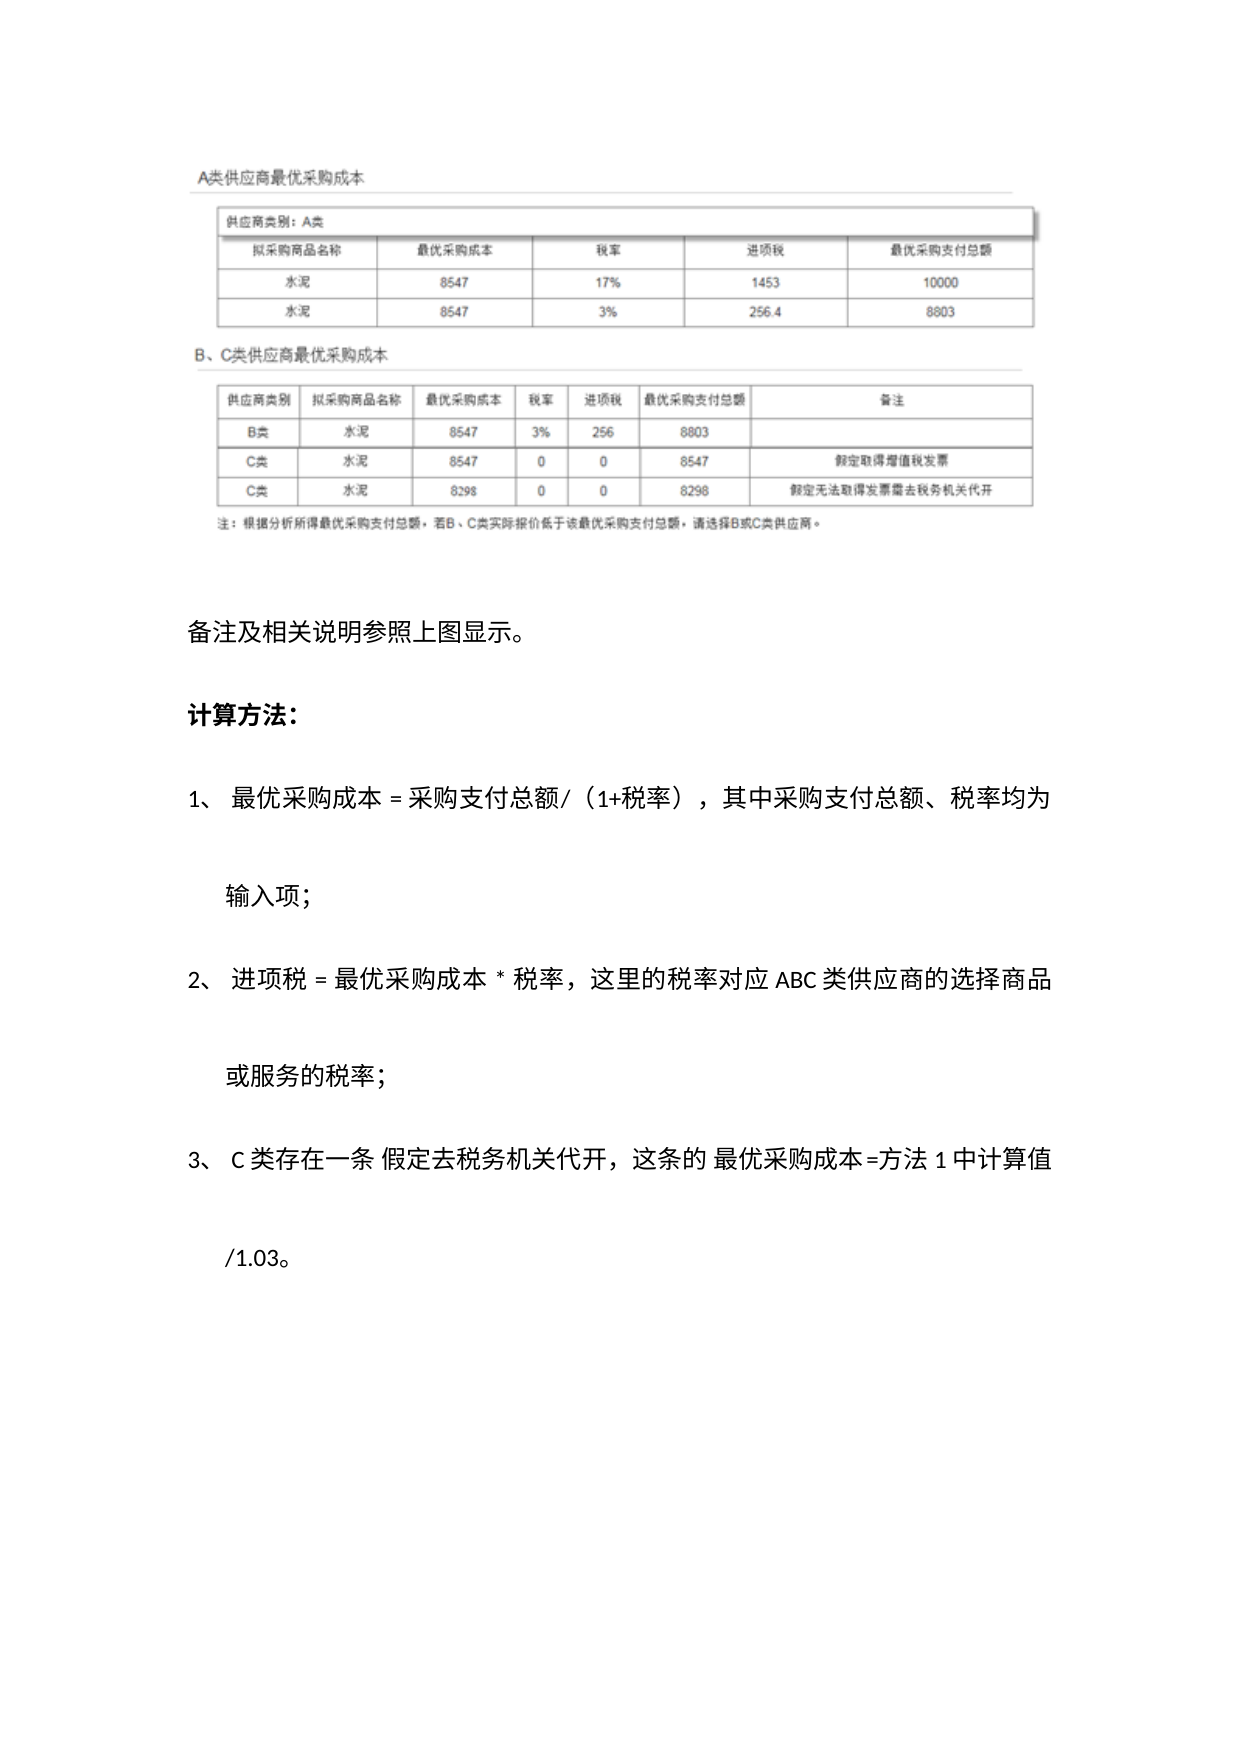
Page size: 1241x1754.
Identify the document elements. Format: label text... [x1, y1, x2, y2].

picture [187, 162, 1054, 555]
list C类存在一条 假定去税务机关代开，这条的 最优采购成本=方法1中计算值/1.03。 [187, 1125, 1053, 1288]
list 最优采购成本 = 采购支付总额/（1+税率），其中采购支付总额、税率均为输入项； [187, 764, 1053, 927]
list 进项税 = 最优采购成本 * 税率，这里的税率对应ABC类供应商的选择商品或服务的税率； [187, 945, 1053, 1107]
text 计算方法： [187, 681, 1053, 746]
text 备注及相关说明参照上图显示。 [187, 598, 1053, 663]
